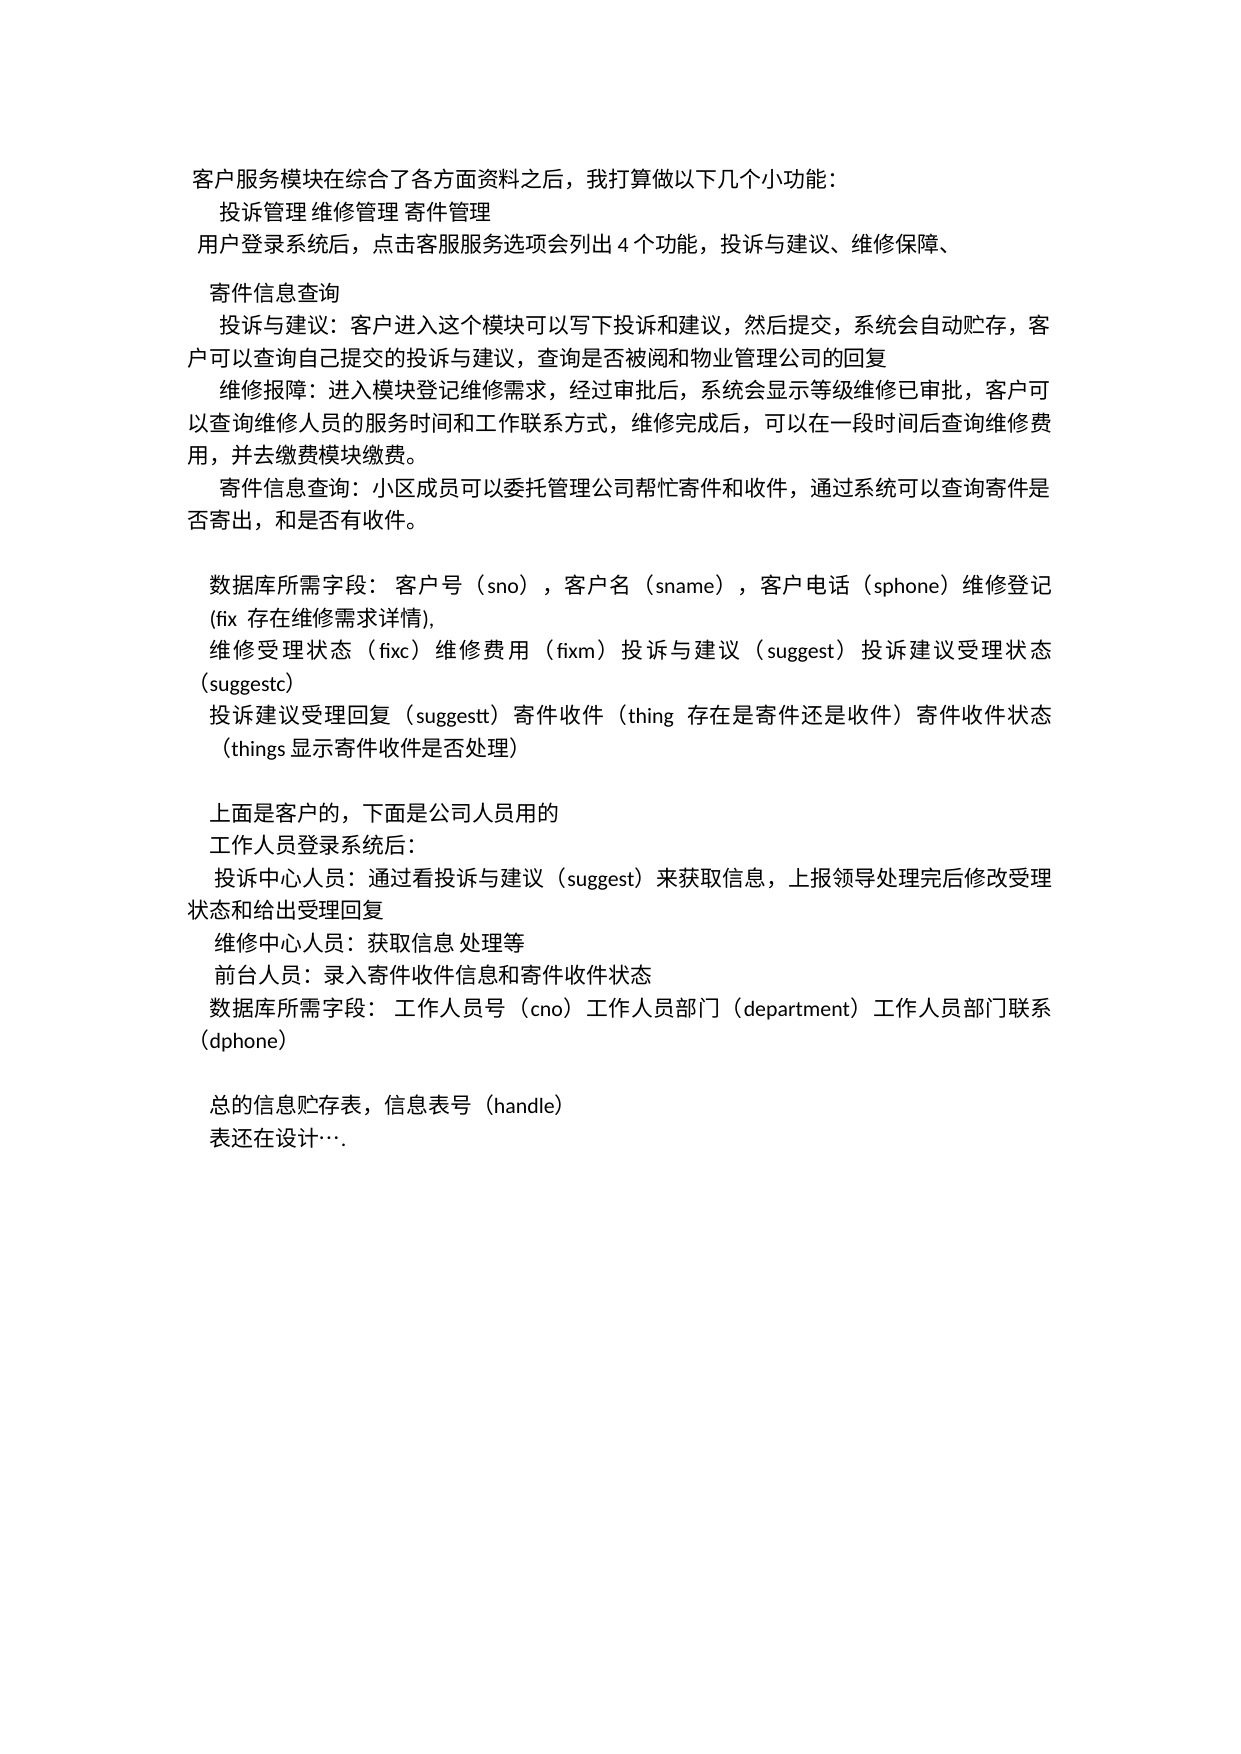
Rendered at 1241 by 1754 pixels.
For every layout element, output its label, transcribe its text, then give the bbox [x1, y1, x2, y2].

text 客户服务模块在综合了各方面资料之后，我打算做以下几个小功能： [187, 162, 1053, 194]
text 投诉与建议：客户进入这个模块可以写下投诉和建议，然后提交，系统会自动贮存，客户可以查询自己提交的投诉与建议，查询是否被阅和物业管理公司的回复 [187, 308, 1053, 373]
text 寄件信息查询：小区成员可以委托管理公司帮忙寄件和收件，通过系统可以查询寄件是否寄出，和是否有收件。 [187, 470, 1053, 535]
text 上面是客户的，下面是公司人员用的 [187, 795, 1053, 828]
text 维修中心人员：获取信息 处理等 [187, 925, 1053, 958]
text 用户登录系统后，点击客服服务选项会列出4个功能，投诉与建议、维修保障、 [187, 227, 1053, 259]
text 数据库所需字段： 工作人员号（cno）工作人员部门（department）工作人员部门联系（dphone） [187, 990, 1053, 1055]
text 表还在设计…. [187, 1120, 1053, 1153]
text 维修受理状态（fixc）维修费用（fixm）投诉与建议（suggest）投诉建议受理状态（suggestc） [187, 633, 1053, 698]
text 投诉中心人员：通过看投诉与建议（suggest）来获取信息，上报领导处理完后修改受理状态和给出受理回复 [187, 860, 1053, 925]
text 投诉建议受理回复（suggestt）寄件收件（thing 存在是寄件还是收件）寄件收件状态（things 显示寄件收件是否处理） [209, 698, 1053, 763]
text 投诉管理 维修管理 寄件管理 [187, 194, 1053, 227]
text 寄件信息查询 [187, 275, 1053, 308]
text 总的信息贮存表，信息表号（handle） [187, 1088, 1053, 1120]
text 工作人员登录系统后： [187, 828, 1053, 860]
text 前台人员：录入寄件收件信息和寄件收件状态 [187, 958, 1053, 990]
text 数据库所需字段： 客户号（sno），客户名（sname），客户电话（sphone）维修登记(fix 存在维修需求详情), [209, 568, 1053, 633]
text 维修报障：进入模块登记维修需求，经过审批后，系统会显示等级维修已审批，客户可以查询维修人员的服务时间和工作联系方式，维修完成后，可以在一段时间后查询维修费用，并去缴费模块缴费。 [187, 373, 1053, 470]
